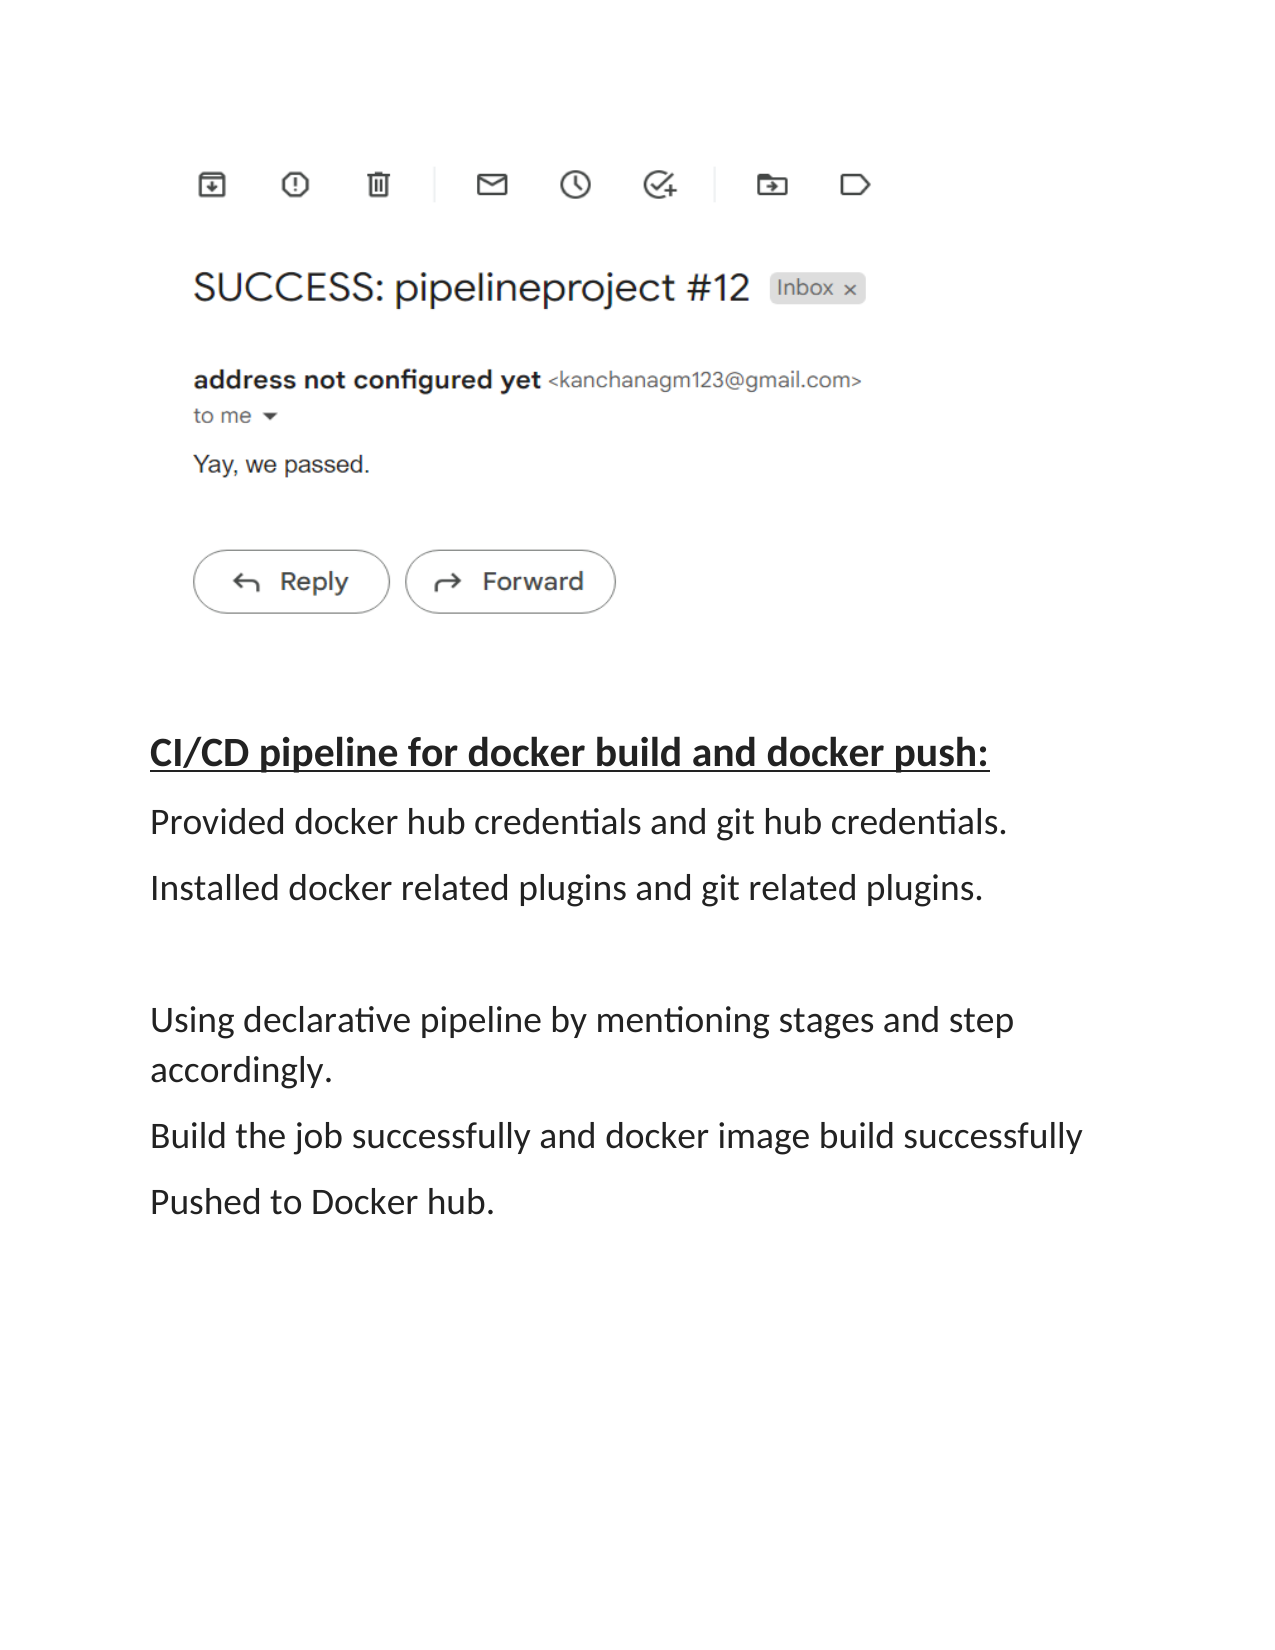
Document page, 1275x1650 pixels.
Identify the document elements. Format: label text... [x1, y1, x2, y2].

text Provided docker hub credentials and git hub credentials. [150, 798, 1125, 844]
text Pushed to Docker hub. [150, 1178, 1125, 1224]
text CI/CD pipeline for docker build and docker push: [150, 726, 1125, 777]
text Using declarative pipeline by mentioning stages and step accordingly. [150, 996, 1125, 1092]
text Build the job successfully and docker image build successfully [150, 1112, 1125, 1158]
text Installed docker related plugins and git related plugins. [150, 864, 1125, 910]
